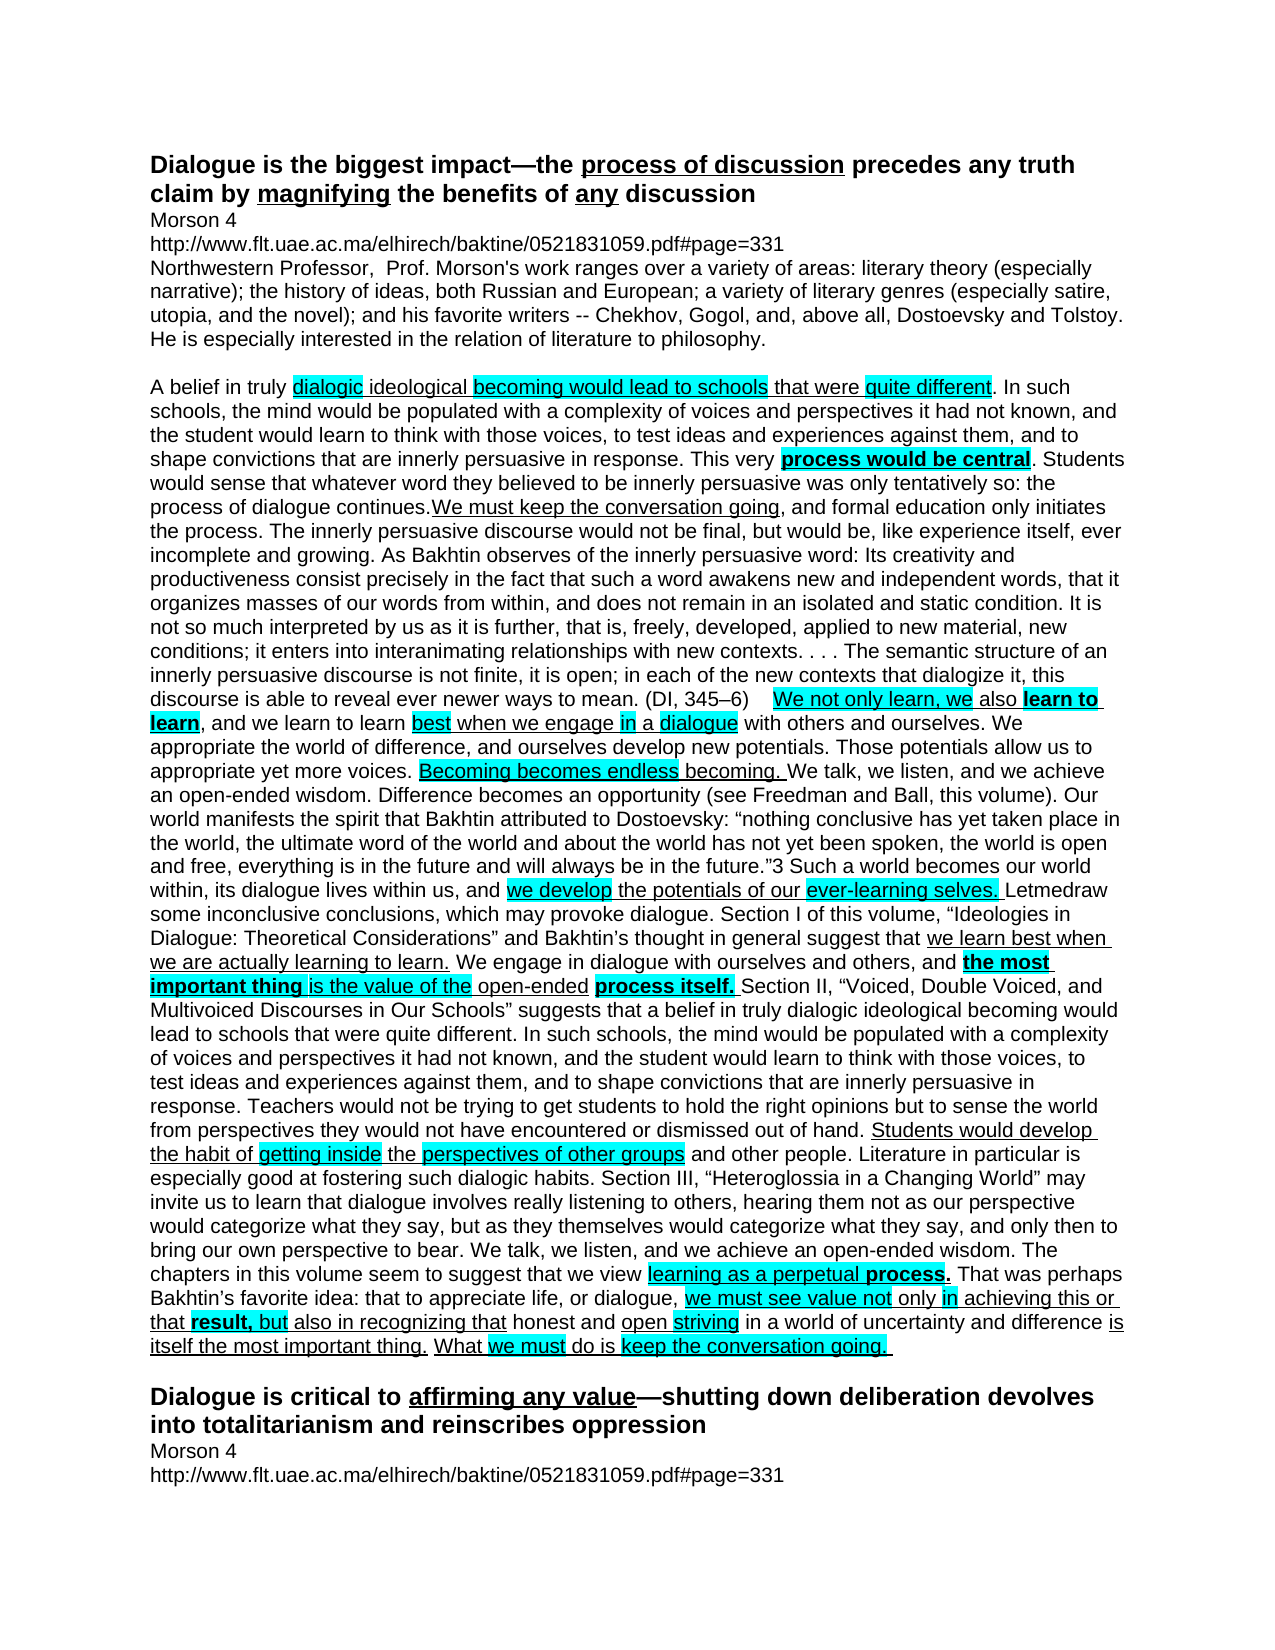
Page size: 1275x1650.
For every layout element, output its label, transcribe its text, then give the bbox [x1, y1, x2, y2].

text http://www.flt.uae.ac.ma/elhirech/baktine/0521831059.pdf#page=331 [150, 1463, 1125, 1487]
text A belief in truly dialogic ideological becoming would lead to schools that were quite different. In such schools, the mind would be populated with a complexity of voices and perspectives it had not known, and the student would learn to think with those voices, to test ideas and experiences against them, and to shape convictions that are innerly persuasive in response. This very process would be central. Students would sense that whatever word they believed to be innerly persuasive was only tentatively so: the process of dialogue continues.We must keep the conversation going, and formal education only initiates the process. The innerly persuasive discourse would not be final, but would be, like experience itself, ever incomplete and growing. As Bakhtin observes of the innerly persuasive word: Its creativity and productiveness consist precisely in the fact that such a word awakens new and independent words, that it organizes masses of our words from within, and does not remain in an isolated and static condition. It is not so much interpreted by us as it is further, that is, freely, developed, applied to new material, new conditions; it enters into interanimating relationships with new contexts. . . . The semantic structure of an innerly persuasive discourse is not finite, it is open; in each of the new contexts that dialogize it, this discourse is able to reveal ever newer ways to mean. (DI, 345–6) We not only learn, we also learn to learn, and we learn to learn best when we engage in a dialogue with others and ourselves. We appropriate the world of difference, and ourselves develop new potentials. Those potentials allow us to appropriate yet more voices. Becoming becomes endless becoming. We talk, we listen, and we achieve an open-ended wisdom. Difference becomes an opportunity (see Freedman and Ball, this volume). Our world manifests the spirit that Bakhtin attributed to Dostoevsky: “nothing conclusive has yet taken place in the world, the ultimate word of the world and about the world has not yet been spoken, the world is open and free, everything is in the future and will always be in the future.”3 Such a world becomes our world within, its dialogue lives within us, and we develop the potentials of our ever-learning selves. Letmedraw some inconclusive conclusions, which may provoke dialogue. Section I of this volume, “Ideologies in Dialogue: Theoretical Considerations” and Bakhtin’s thought in general suggest that we learn best when we are actually learning to learn. We engage in dialogue with ourselves and others, and the most important thing is the value of the open-ended process itself. Section II, “Voiced, Double Voiced, and Multivoiced Discourses in Our Schools” suggests that a belief in truly dialogic ideological becoming would lead to schools that were quite different. In such schools, the mind would be populated with a complexity of voices and perspectives it had not known, and the student would learn to think with those voices, to test ideas and experiences against them, and to shape convictions that are innerly persuasive in response. Teachers would not be trying to get students to hold the right opinions but to sense the world from perspectives they would not have encountered or dismissed out of hand. Students would develop the habit of getting inside the perspectives of other groups and other people. Literature in particular is especially good at fostering such dialogic habits. Section III, “Heteroglossia in a Changing World” may invite us to learn that dialogue involves really listening to others, hearing them not as our perspective would categorize what they say, but as they themselves would categorize what they say, and only then to bring our own perspective to bear. We talk, we listen, and we achieve an open-ended wisdom. The chapters in this volume seem to suggest that we view learning as a perpetual process. That was perhaps Bakhtin’s favorite idea: that to appreciate life, or dialogue, we must see value not only in achieving this or that result, but also in recognizing that honest and open striving in a world of uncertainty and difference is itself the most important thing. What we must do is keep the conversation going. [150, 375, 1125, 1357]
text Dialogue is the biggest impact—the process of discussion precedes any truth claim by magnifying the benefits of any discussion [150, 150, 1125, 207]
text Dialogue is critical to affirming any value—shutting down deliberation devolves into totalitarianism and reinscribes oppression [150, 1381, 1125, 1439]
text http://www.flt.uae.ac.ma/elhirech/baktine/0521831059.pdf#page=331 [150, 231, 1125, 255]
text Morson 4 [150, 207, 1125, 231]
text Morson 4 [150, 1439, 1125, 1463]
text Northwestern Professor, Prof. Morson's work ranges over a variety of areas: literary theory (especially narrative); the history of ideas, both Russian and European; a variety of literary genres (especially satire, utopia, and the novel); and his favorite writers -- Chekhov, Gogol, and, above all, Dostoevsky and Tolstoy. He is especially interested in the relation of literature to philosophy. [150, 255, 1125, 351]
